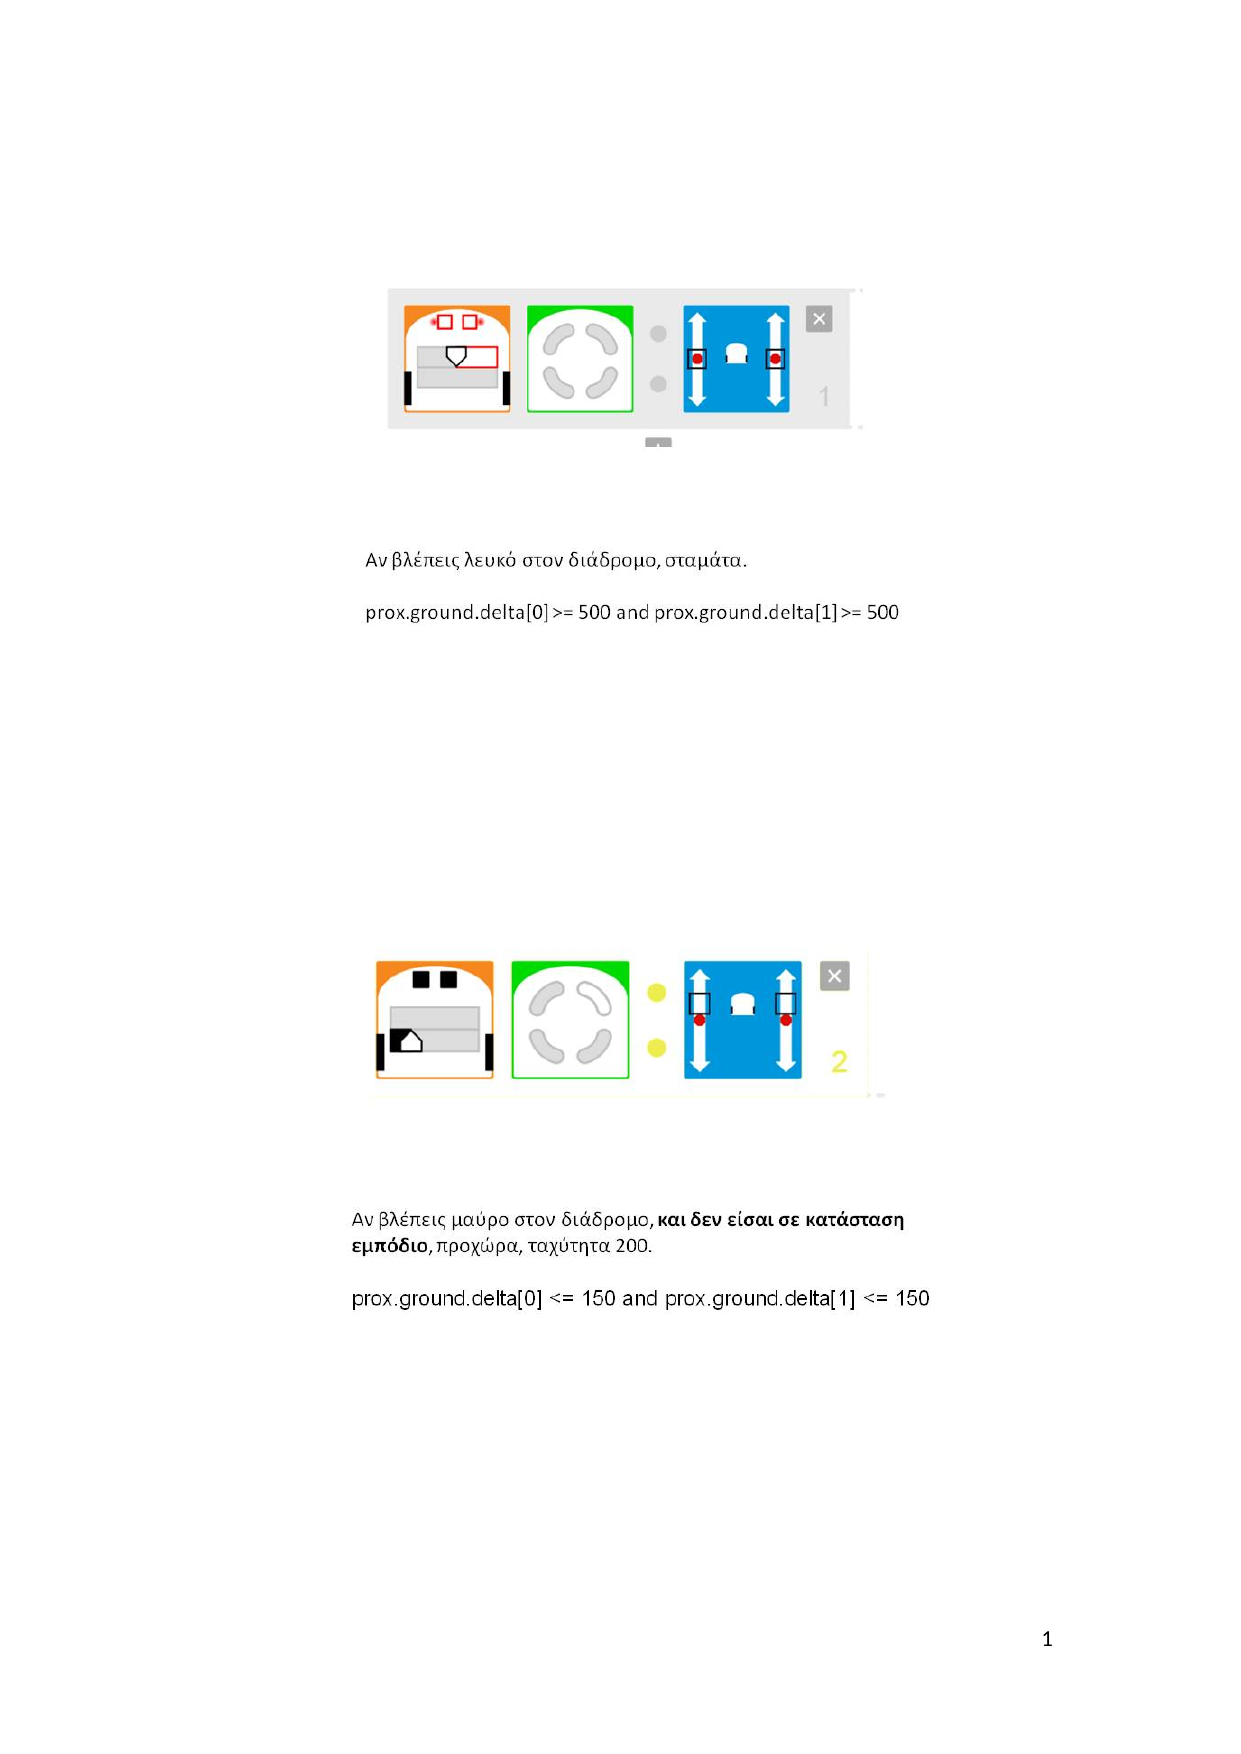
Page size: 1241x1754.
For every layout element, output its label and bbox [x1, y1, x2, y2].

picture [187, 150, 1053, 799]
picture [187, 803, 1053, 1452]
